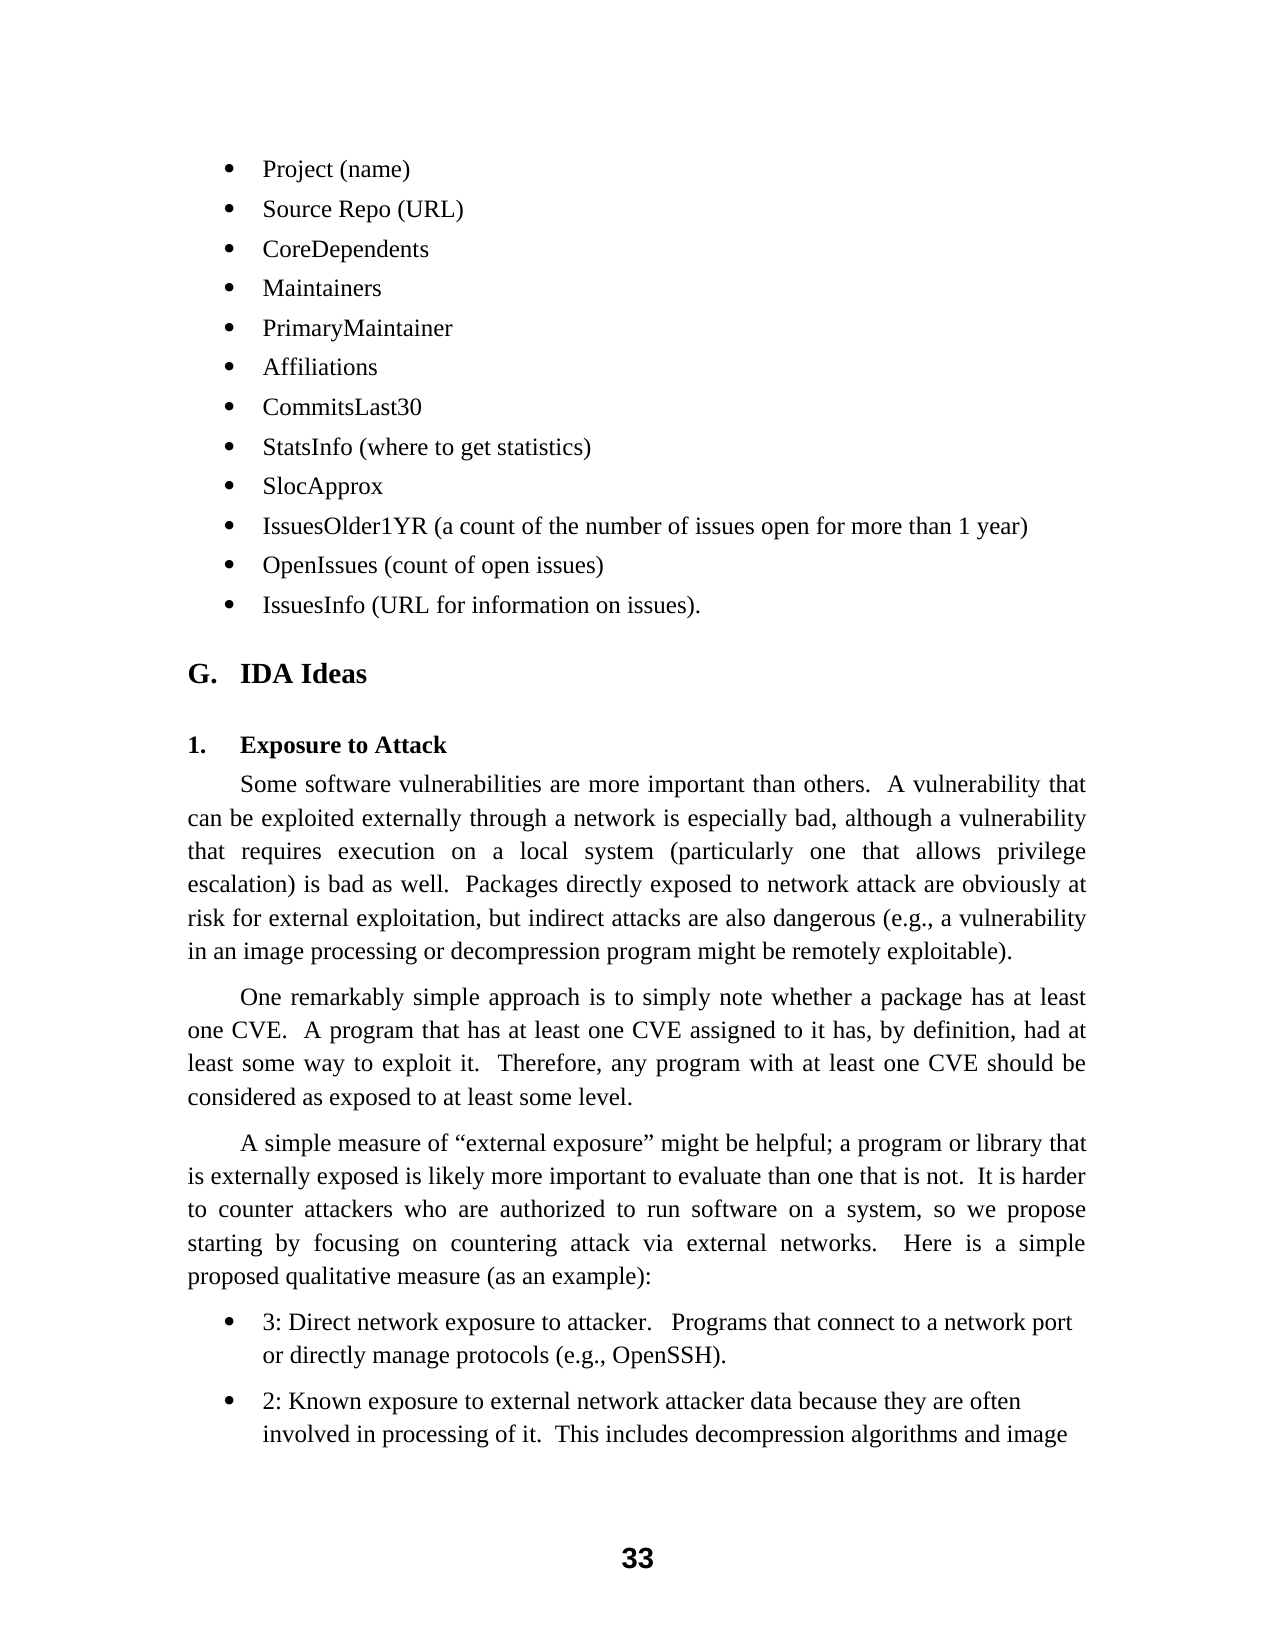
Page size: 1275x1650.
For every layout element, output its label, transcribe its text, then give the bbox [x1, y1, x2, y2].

list StatsInfo (where to get statistics) [225, 427, 1087, 460]
list CoreDependents [225, 229, 1087, 262]
list Source Repo (URL) [225, 189, 1087, 223]
list Affiliations [225, 348, 1087, 381]
list IssuesOlder1YR (a count of the number of issues open for more than 1 year) [225, 506, 1087, 539]
subtitle IDA Ideas [187, 656, 1087, 690]
list Project (name) [225, 150, 1087, 183]
text One remarkably simple approach is to simply note whether a package has at least one CVE. A program that has at least one CVE assigned to it has, by definition, had at least some way to exploit it. Therefore, any program with at least one CVE should be considered as exposed to at least some level. [187, 977, 1087, 1111]
text A simple measure of “external exposure” might be helpful; a program or library that is externally exposed is likely more important to evaluate than one that is not. It is harder to counter attackers who are authorized to run software on a system, so we propose starting by focusing on countering attack via external networks. Here is a simple proposed qualitative measure (as an example): [187, 1123, 1087, 1290]
list CommitsLast30 [225, 387, 1087, 421]
list Maintainers [225, 269, 1087, 302]
list PrimaryMaintainer [225, 308, 1087, 342]
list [225, 1381, 1087, 1448]
list IssuesInfo (URL for information on issues). [225, 585, 1087, 619]
list OpenIssues (count of open issues) [225, 546, 1087, 579]
subtitle Exposure to Attack [187, 727, 1087, 758]
text Some software vulnerabilities are more important than others. A vulnerability that can be exploited externally through a network is especially bad, although a vulnerability that requires execution on a local system (particularly one that allows privilege escalation) is bad as well. Packages directly exposed to network attack are obviously at risk for external exploitation, but indirect attacks are also dangerous (e.g., a vulnerability in an image processing or decompression program might be remotely exploitable). [187, 765, 1087, 965]
list SlocApprox [225, 467, 1087, 500]
list 3: Direct network exposure to attacker. Programs that connect to a network port or directly manage protocols (e.g., OpenSSH). [225, 1302, 1087, 1369]
